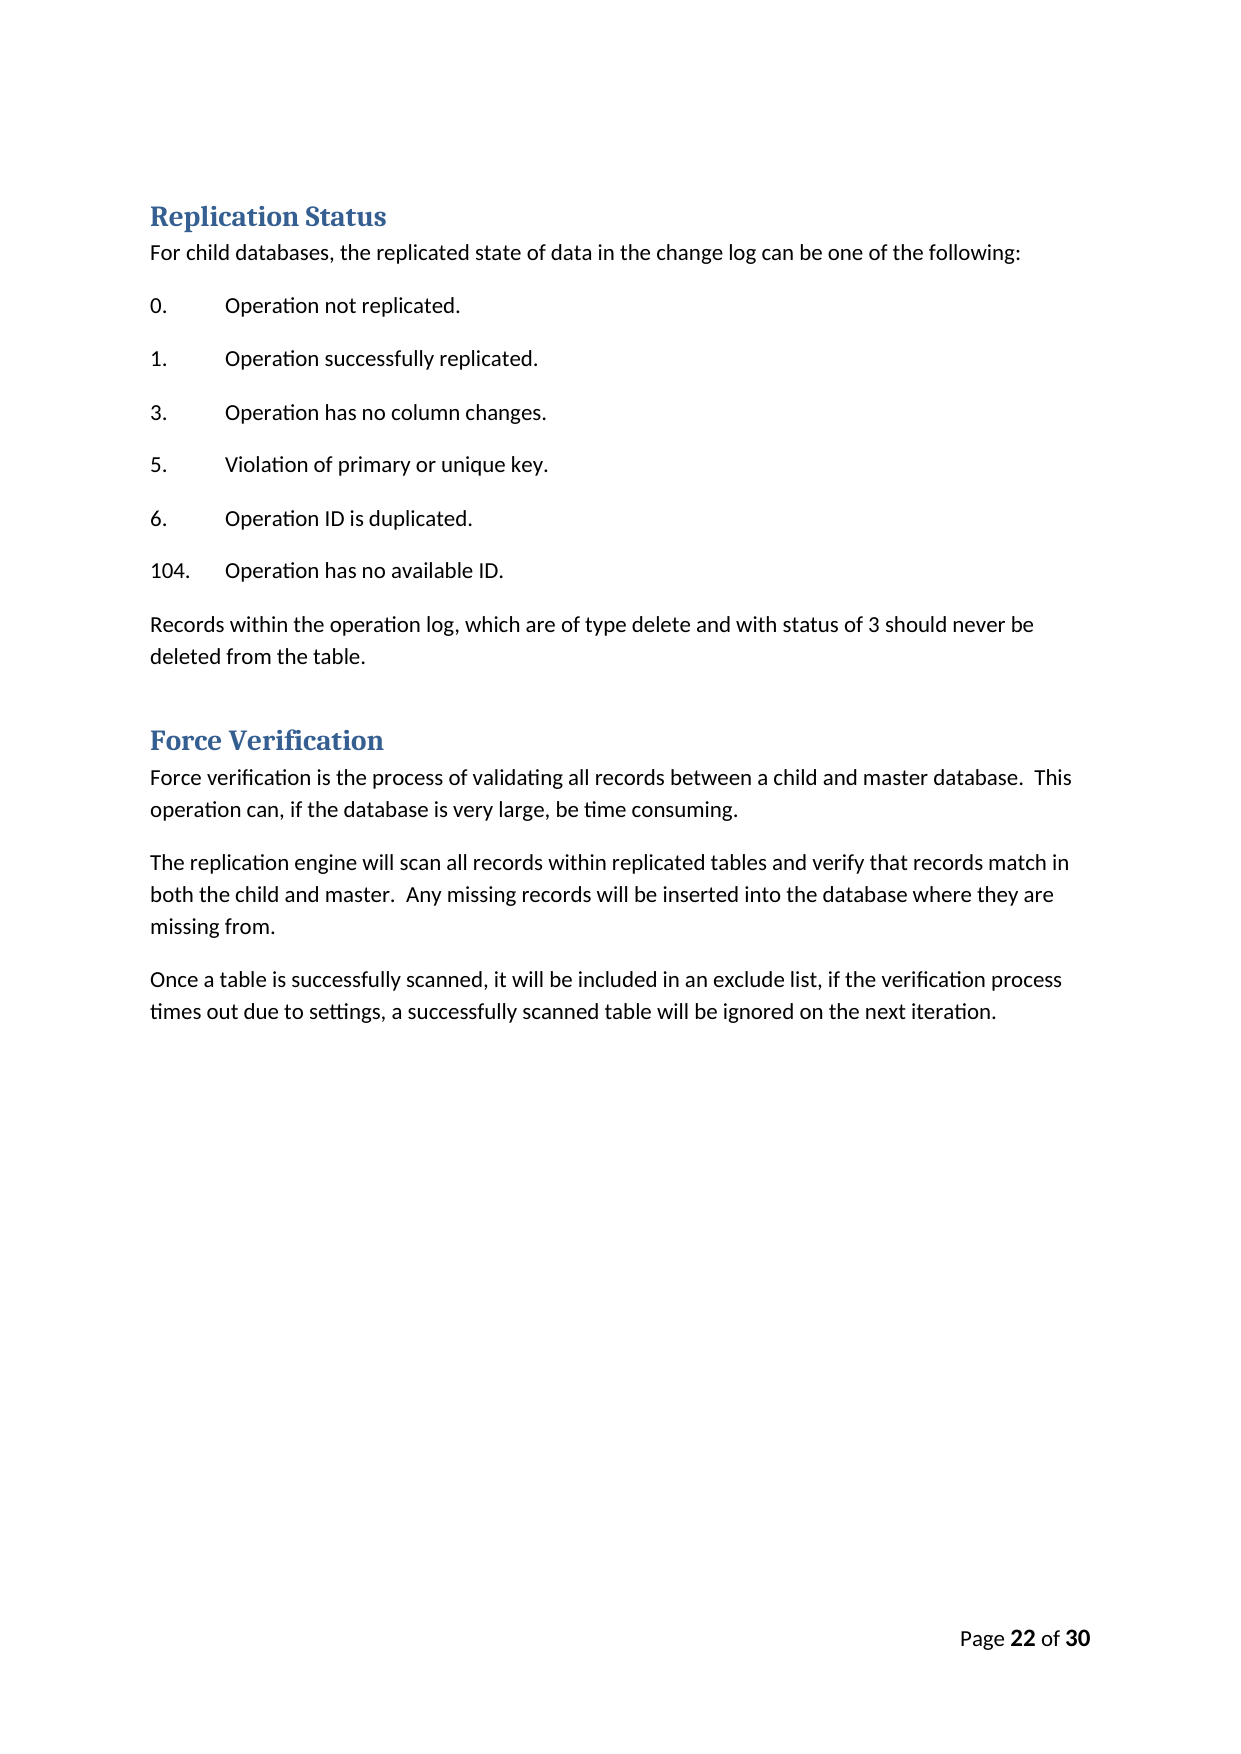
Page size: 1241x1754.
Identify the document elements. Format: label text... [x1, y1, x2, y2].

text 0. Operation not replicated. [150, 292, 1090, 319]
text 6. Operation ID is duplicated. [150, 504, 1090, 532]
text Force verification is the process of validating all records between a child and master database. This operation can, if the database is very large, be time consuming. [150, 763, 1090, 823]
text Once a table is successfully scanned, it will be included in an exclude list, if the verification process times out due to settings, a successfully scanned table will be ignored on the next iteration. [150, 965, 1090, 1025]
text Records within the operation log, which are of type delete and with status of 3 should never be deleted from the table. [150, 610, 1090, 670]
subtitle Force Verification [150, 724, 1090, 758]
subtitle Replication Status [150, 200, 1090, 233]
text 1. Operation successfully replicated. [150, 344, 1090, 373]
text For child databases, the replicated state of data in the change log can be one of the following: [150, 238, 1090, 267]
text 104. Operation has no available ID. [150, 557, 1090, 585]
text 5. Violation of primary or unique key. [150, 451, 1090, 479]
text The replication engine will scan all records within replicated tables and verify that records match in both the child and master. Any missing records will be inserted into the database where they are missing from. [150, 848, 1090, 940]
text 3. Operation has no column changes. [150, 398, 1090, 426]
